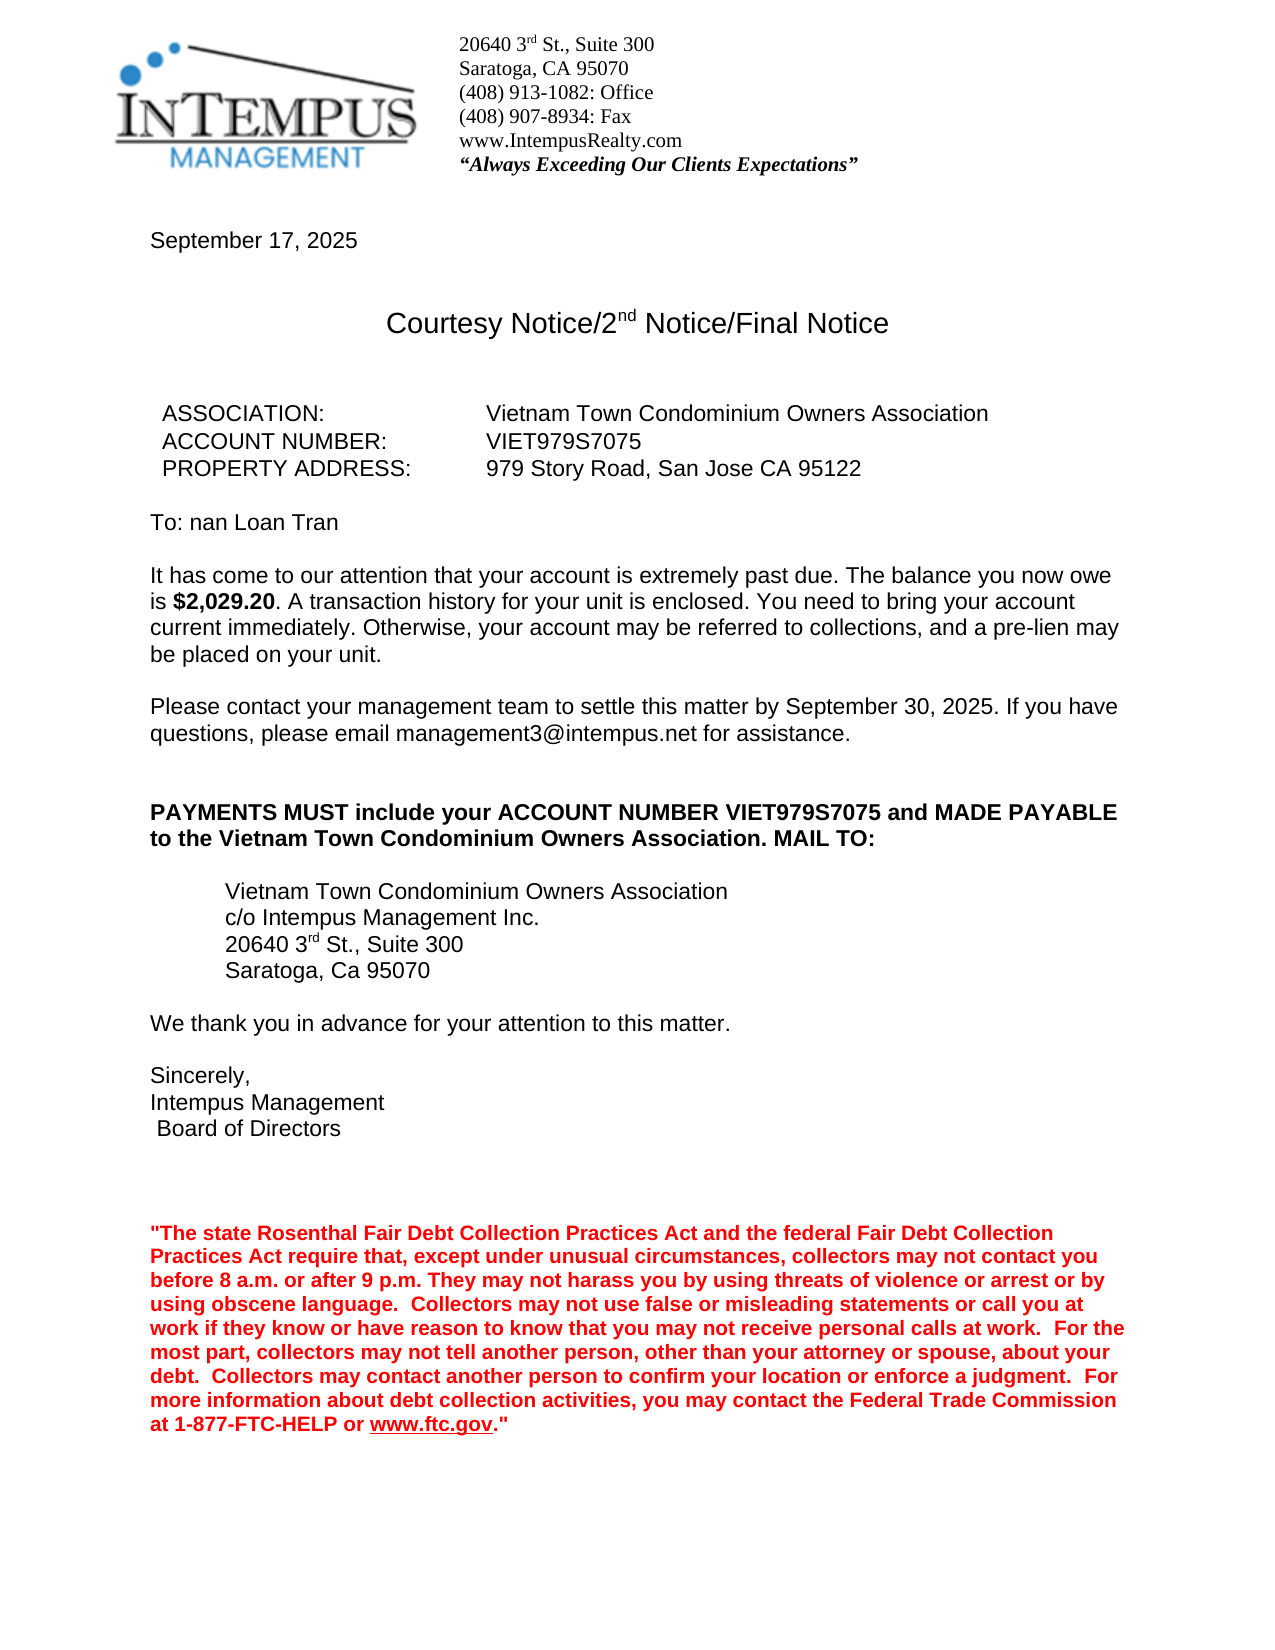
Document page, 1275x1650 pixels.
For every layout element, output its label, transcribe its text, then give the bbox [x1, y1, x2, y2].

text Vietnam Town Condominium Owners Association [225, 878, 1125, 904]
text September 17, 2025 [150, 227, 1125, 253]
text Sincerely, [150, 1062, 1125, 1089]
table_cell VIET979S7075 [475, 428, 1124, 454]
title "The state Rosenthal Fair Debt Collection Practices Act and the federal Fair Debt Collection Practices Act require that, except under unusual circumstances, collectors may not contact you before 8 a.m. or after 9 p.m. They may not harass you by using threats of violence or arrest or by using obscene language. Collectors may not use false or misleading statements or call you at work if they know or have reason to know that you may not receive personal calls at work. For the most part, collectors may not tell another person, other than your attorney or spouse, about your debt. Collectors may contact another person to confirm your location or enforce a judgment. For more information about debt collection activities, you may contact the Federal Trade Commission at 1-877-FTC-HELP or www.ftc.gov." [150, 1220, 1125, 1436]
table_cell PROPERTY ADDRESS: [151, 455, 474, 481]
text It has come to our attention that your account is extremely past due. The balance you now owe is $2,029.20. A transaction history for your unit is enclosed. You need to bring your account current immediately. Otherwise, your account may be referred to collections, and a pre-lien may be placed on your unit. [150, 562, 1125, 667]
table_cell ACCOUNT NUMBER: [151, 428, 474, 454]
text To: nan Loan Tran [150, 509, 1125, 535]
text Board of Directors [150, 1115, 1125, 1141]
text PAYMENTS MUST include your ACCOUNT NUMBER VIET979S7075 and MADE PAYABLE to the Vietnam Town Condominium Owners Association. MAIL TO: [150, 799, 1125, 851]
table_header ASSOCIATION: [151, 400, 474, 427]
text Saratoga, Ca 95070 [225, 957, 1125, 983]
text c/o Intempus Management Inc. [225, 904, 1125, 931]
picture [100, 12, 430, 182]
title We thank you in advance for your attention to this matter. [150, 1009, 1125, 1036]
text Please contact your management team to settle this matter by September 30, 2025. If you have questions, please email management3@intempus.net for assistance. [150, 693, 1125, 746]
table_cell 979 Story Road, San Jose CA 95122 [475, 455, 1124, 481]
text 20640 3rd St., Suite 300 [225, 931, 1125, 957]
table_header Vietnam Town Condominium Owners Association [475, 400, 1124, 427]
text Courtesy Notice/2nd Notice/Final Notice [150, 306, 1125, 339]
text Intempus Management [150, 1089, 1125, 1115]
